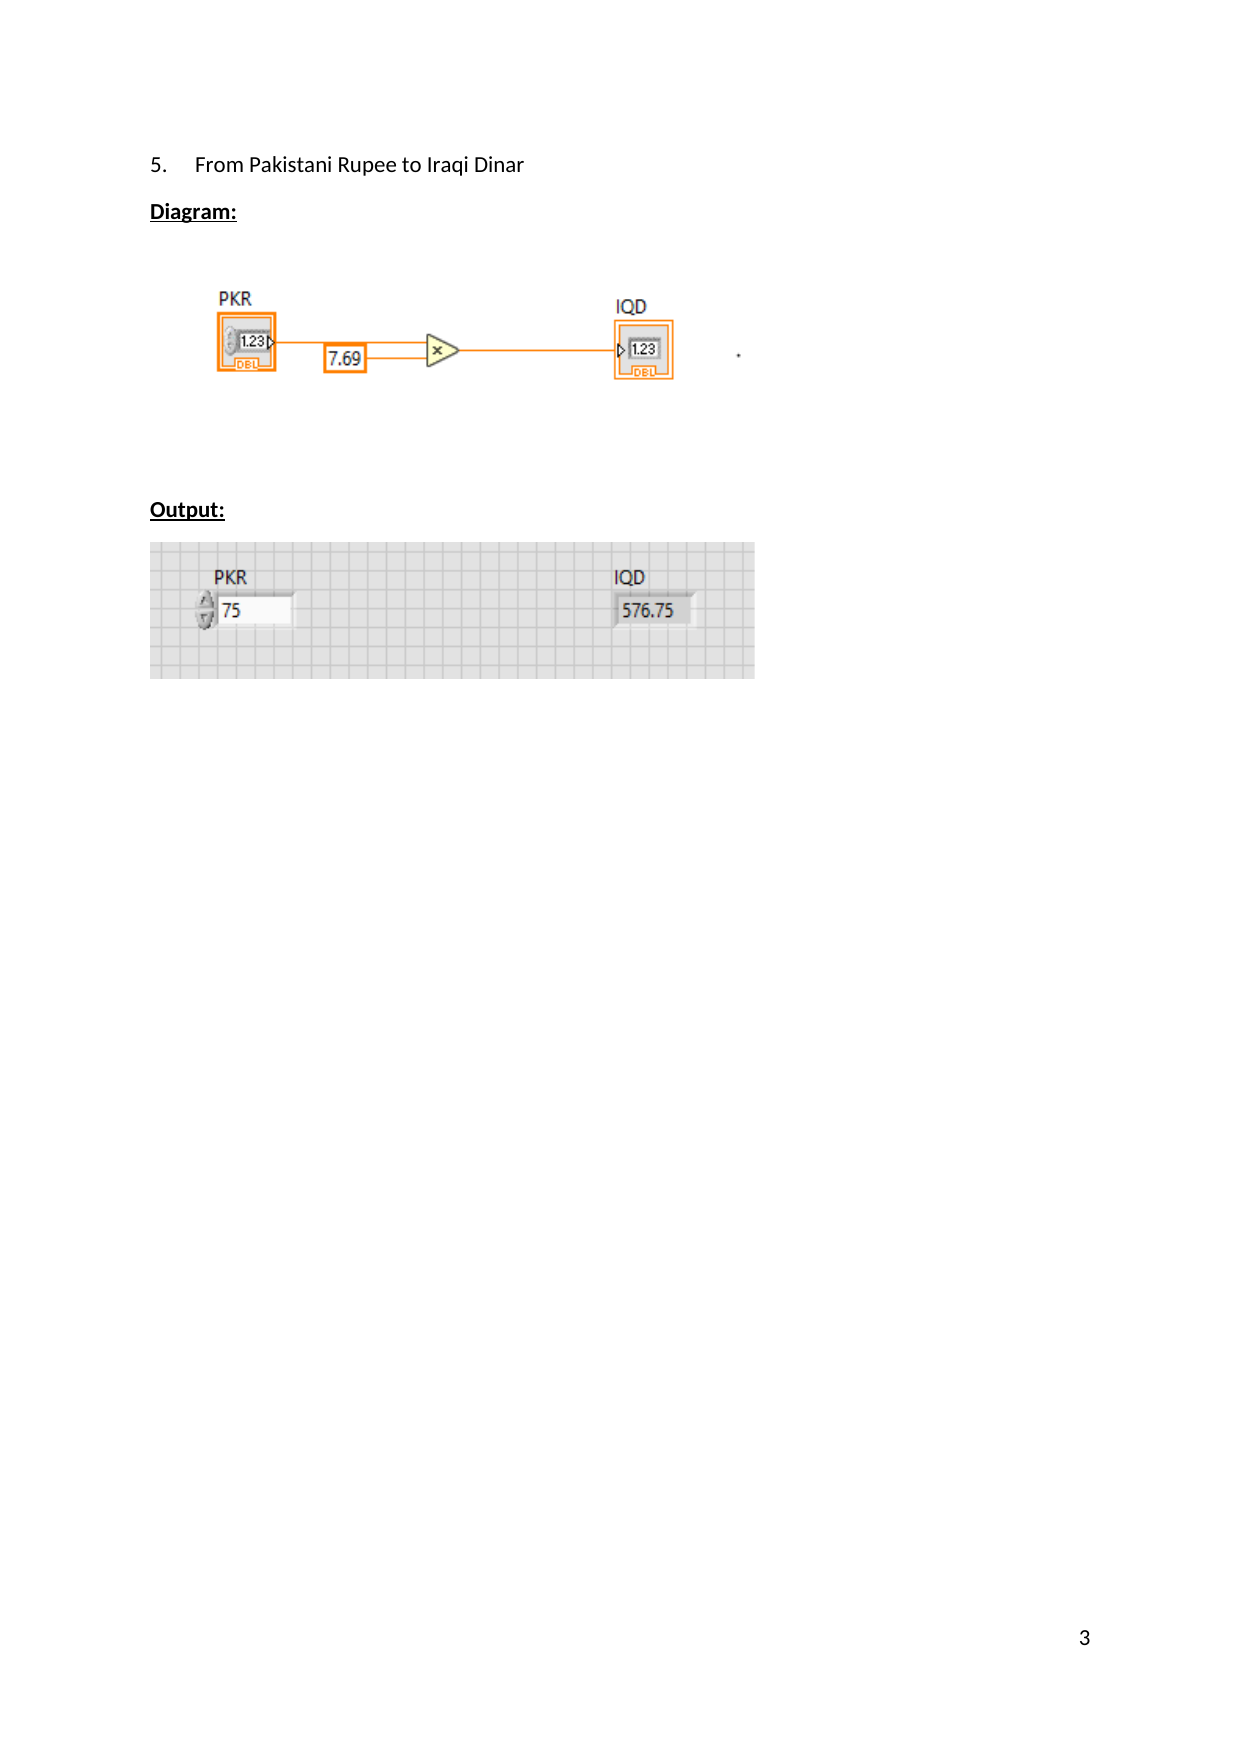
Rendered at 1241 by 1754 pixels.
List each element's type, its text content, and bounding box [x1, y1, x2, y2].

text Diagram: [150, 197, 1090, 225]
picture [150, 243, 741, 449]
list From Pakistani Rupee to Iraqi Dinar [150, 150, 1090, 178]
text Output: [150, 495, 1090, 523]
picture [150, 542, 755, 679]
